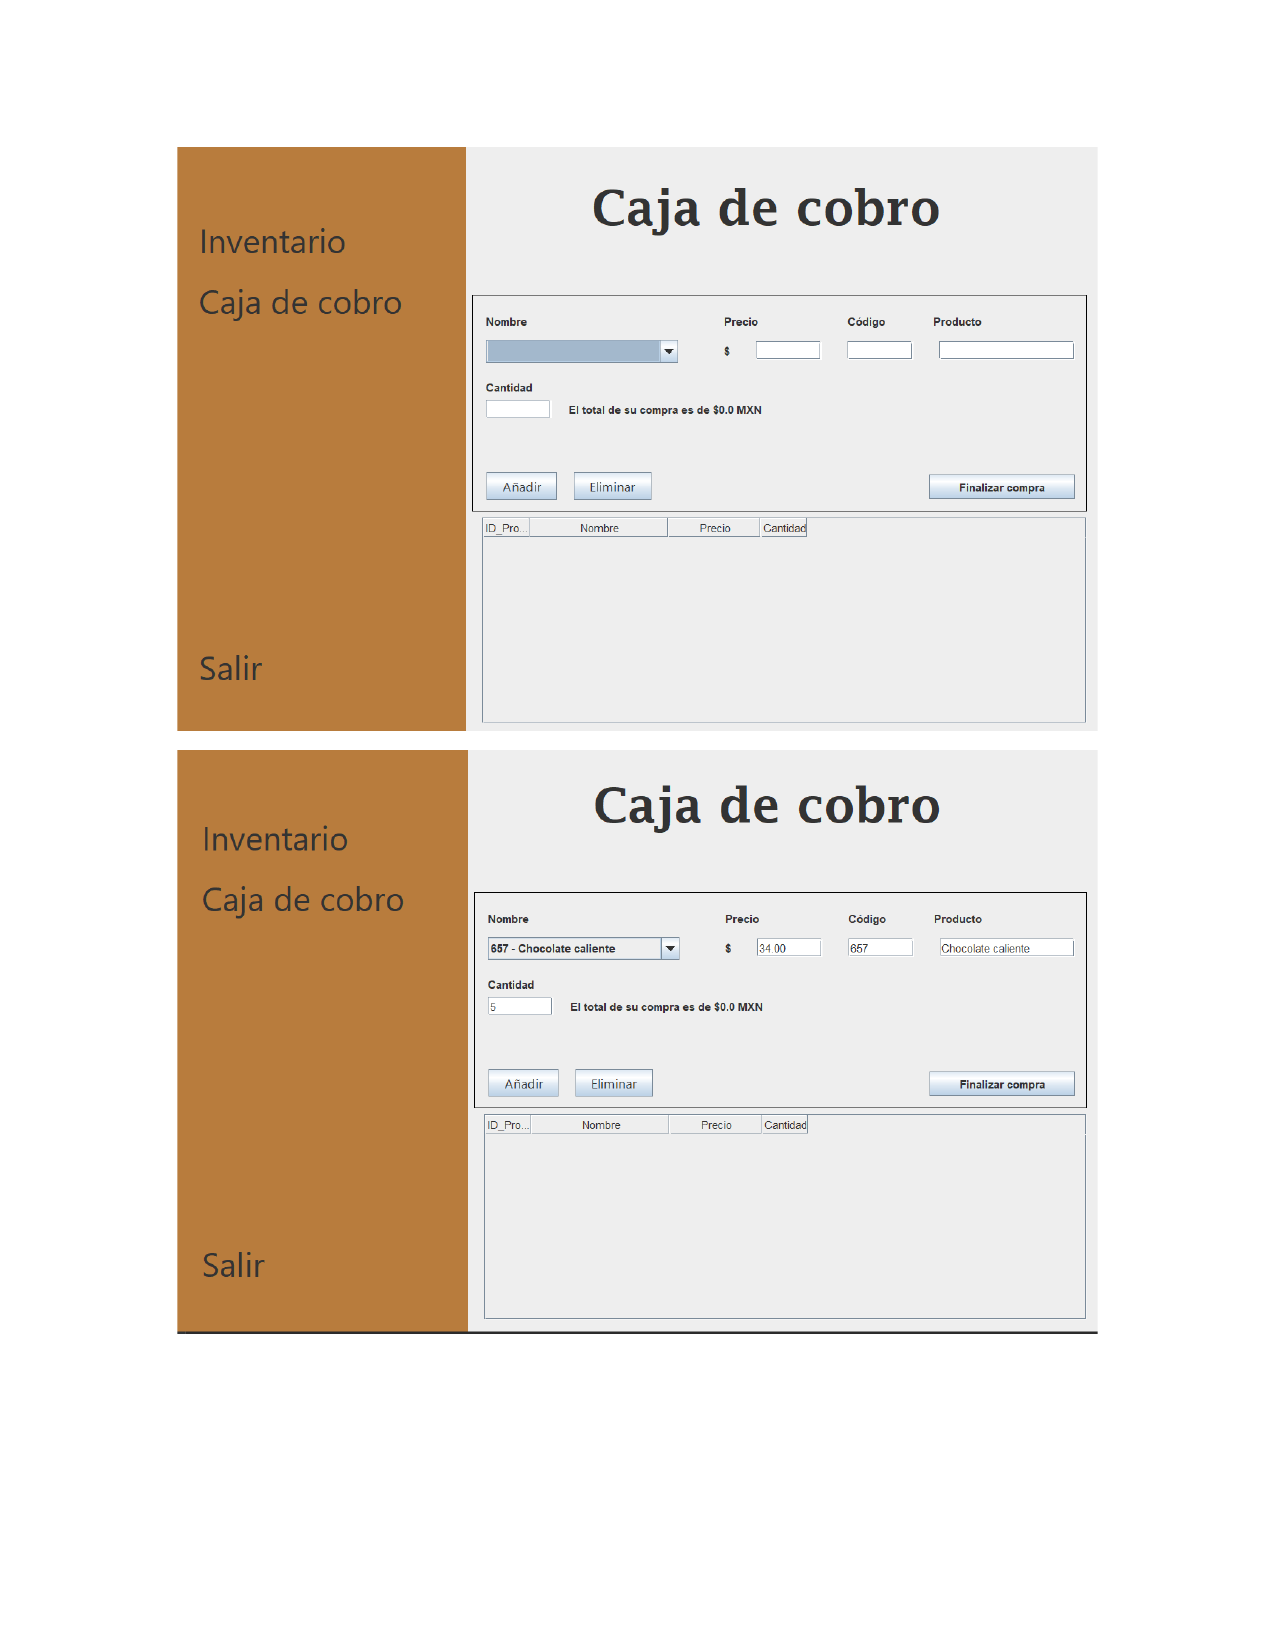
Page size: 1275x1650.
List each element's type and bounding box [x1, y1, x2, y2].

picture [177, 147, 1098, 731]
picture [177, 750, 1098, 1334]
